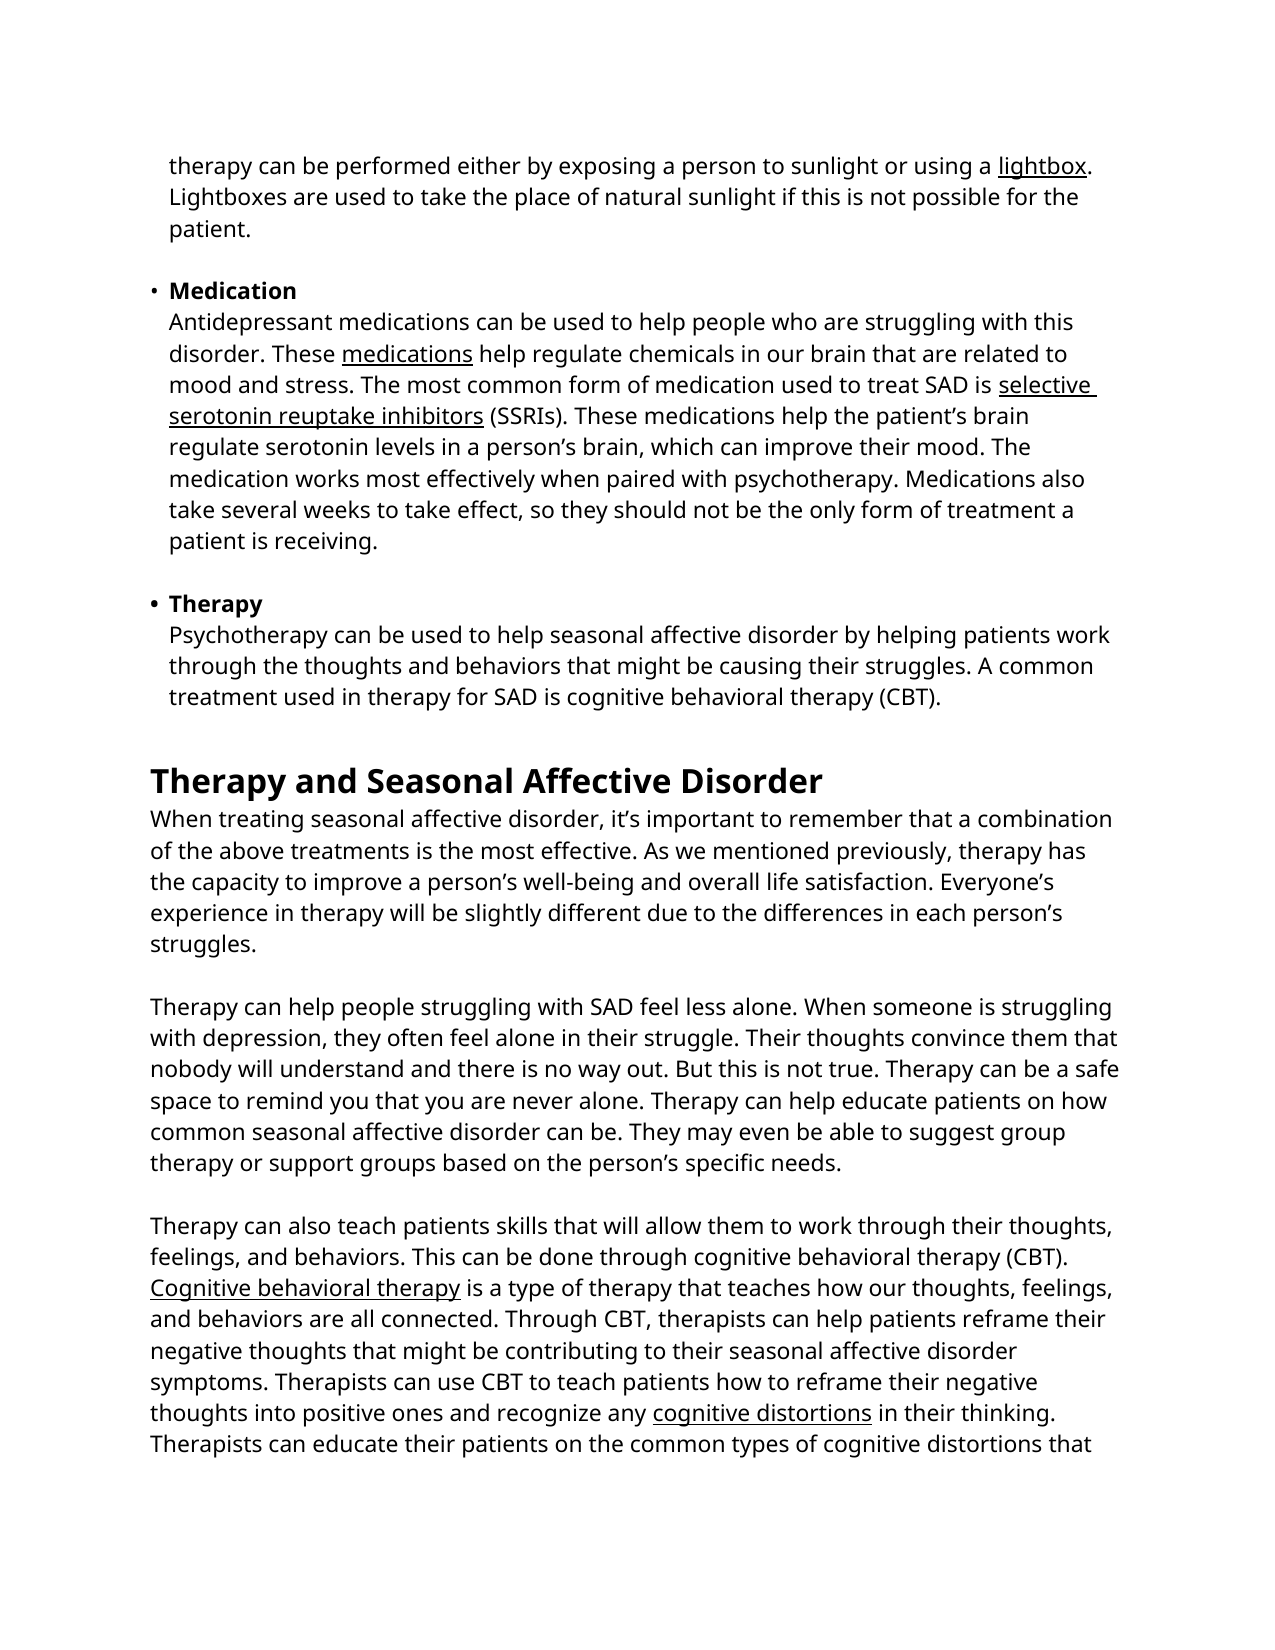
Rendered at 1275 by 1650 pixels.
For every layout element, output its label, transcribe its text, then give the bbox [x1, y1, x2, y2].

text Therapy can help people struggling with SAD feel less alone. When someone is struggling with depression, they often feel alone in their struggle. Their thoughts convince them that nobody will understand and there is no way out. But this is not true. Therapy can be a safe space to remind you that you are never alone. Therapy can help educate patients on how common seasonal affective disorder can be. They may even be able to suggest group therapy or support groups based on the person’s specific needs. [150, 991, 1125, 1178]
subtitle Therapy and Seasonal Affective Disorder [150, 758, 1125, 803]
list Medication Antidepressant medications can be used to help people who are struggling with this disorder. These medications help regulate chemicals in our brain that are related to mood and stress. The most common form of medication used to treat SAD is selective serotonin reuptake inhibitors (SSRIs). These medications help the patient’s brain regulate serotonin levels in a person’s brain, which can improve their mood. The medication works most effectively when paired with psychotherapy. Medications also take several weeks to take effect, so they should not be the only form of treatment a patient is receiving. [150, 275, 1125, 587]
list Therapy Psychotherapy can be used to help seasonal affective disorder by helping patients work through the thoughts and behaviors that might be causing their struggles. A common treatment used in therapy for SAD is cognitive behavioral therapy (CBT). [150, 587, 1125, 712]
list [150, 150, 1125, 275]
text When treating seasonal affective disorder, it’s important to remember that a combination of the above treatments is the most effective. As we mentioned previously, therapy has the capacity to improve a person’s well-being and overall life satisfaction. Everyone’s experience in therapy will be slightly different due to the differences in each person’s struggles. [150, 803, 1125, 959]
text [150, 1209, 1125, 1459]
